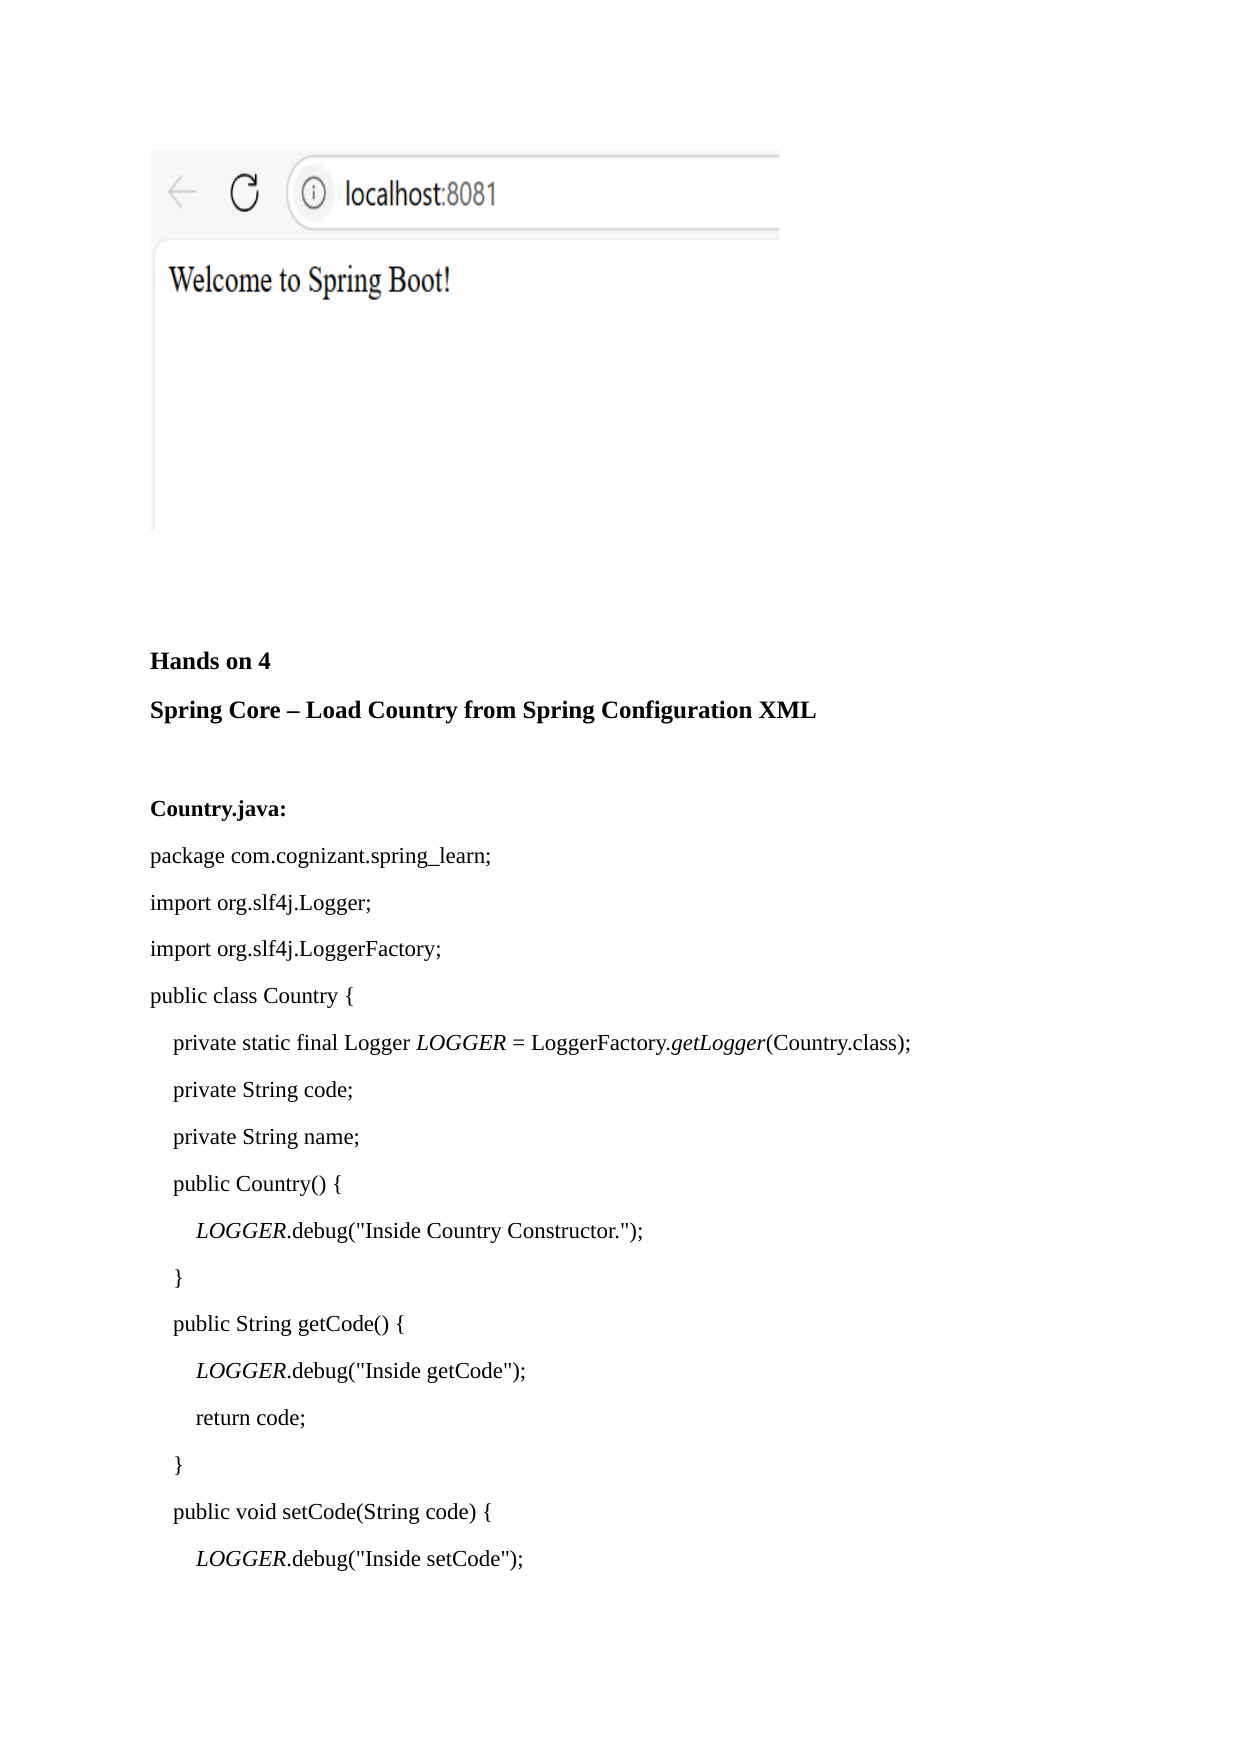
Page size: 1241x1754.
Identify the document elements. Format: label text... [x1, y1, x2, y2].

text public void setCode(String code) { [150, 1498, 1090, 1524]
text Country.java: [150, 795, 1090, 821]
text LOGGER.debug("Inside getCode"); [150, 1357, 1090, 1384]
picture [150, 150, 780, 531]
text package com.cognizant.spring_learn; [150, 842, 1090, 868]
text public class Country { [150, 982, 1090, 1009]
text LOGGER.debug("Inside Country Constructor."); [150, 1217, 1090, 1243]
text import org.slf4j.LoggerFactory; [150, 935, 1090, 962]
text public Country() { [150, 1170, 1090, 1196]
text Spring Core – Load Country from Spring Configuration XML [150, 695, 1090, 724]
text private String code; [150, 1076, 1090, 1102]
text } [150, 1263, 1090, 1290]
text LOGGER.debug("Inside setCode"); [150, 1545, 1090, 1571]
text private String name; [150, 1123, 1090, 1149]
text Hands on 4 [150, 646, 1090, 674]
text private static final Logger LOGGER = LoggerFactory.getLogger(Country.class); [150, 1029, 1090, 1056]
text return code; [150, 1404, 1090, 1431]
text public String getCode() { [150, 1310, 1090, 1337]
text import org.slf4j.Logger; [150, 888, 1090, 915]
text } [150, 1451, 1090, 1477]
